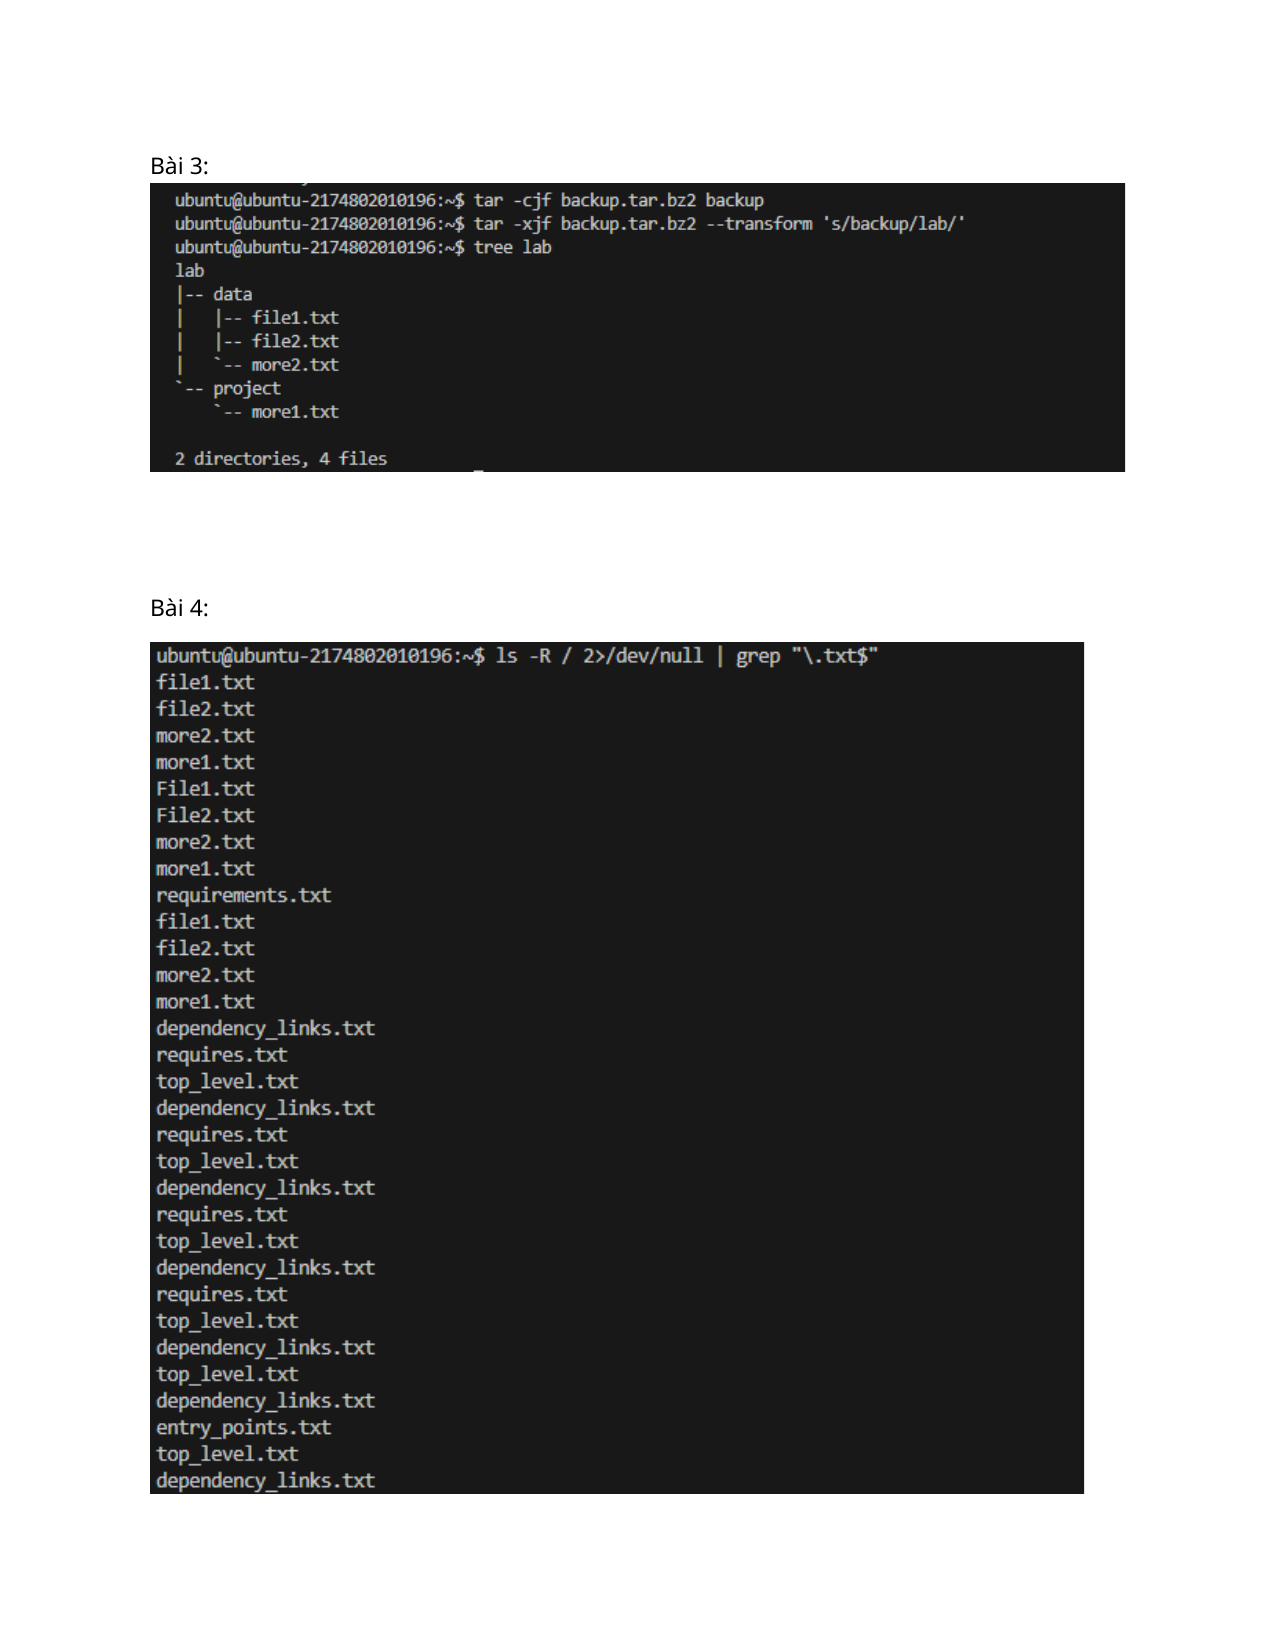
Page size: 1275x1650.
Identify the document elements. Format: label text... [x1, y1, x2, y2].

text Bài 4: [150, 592, 1125, 623]
picture [150, 183, 1125, 472]
text Bài 3: [150, 150, 1125, 183]
picture [150, 642, 1085, 1494]
